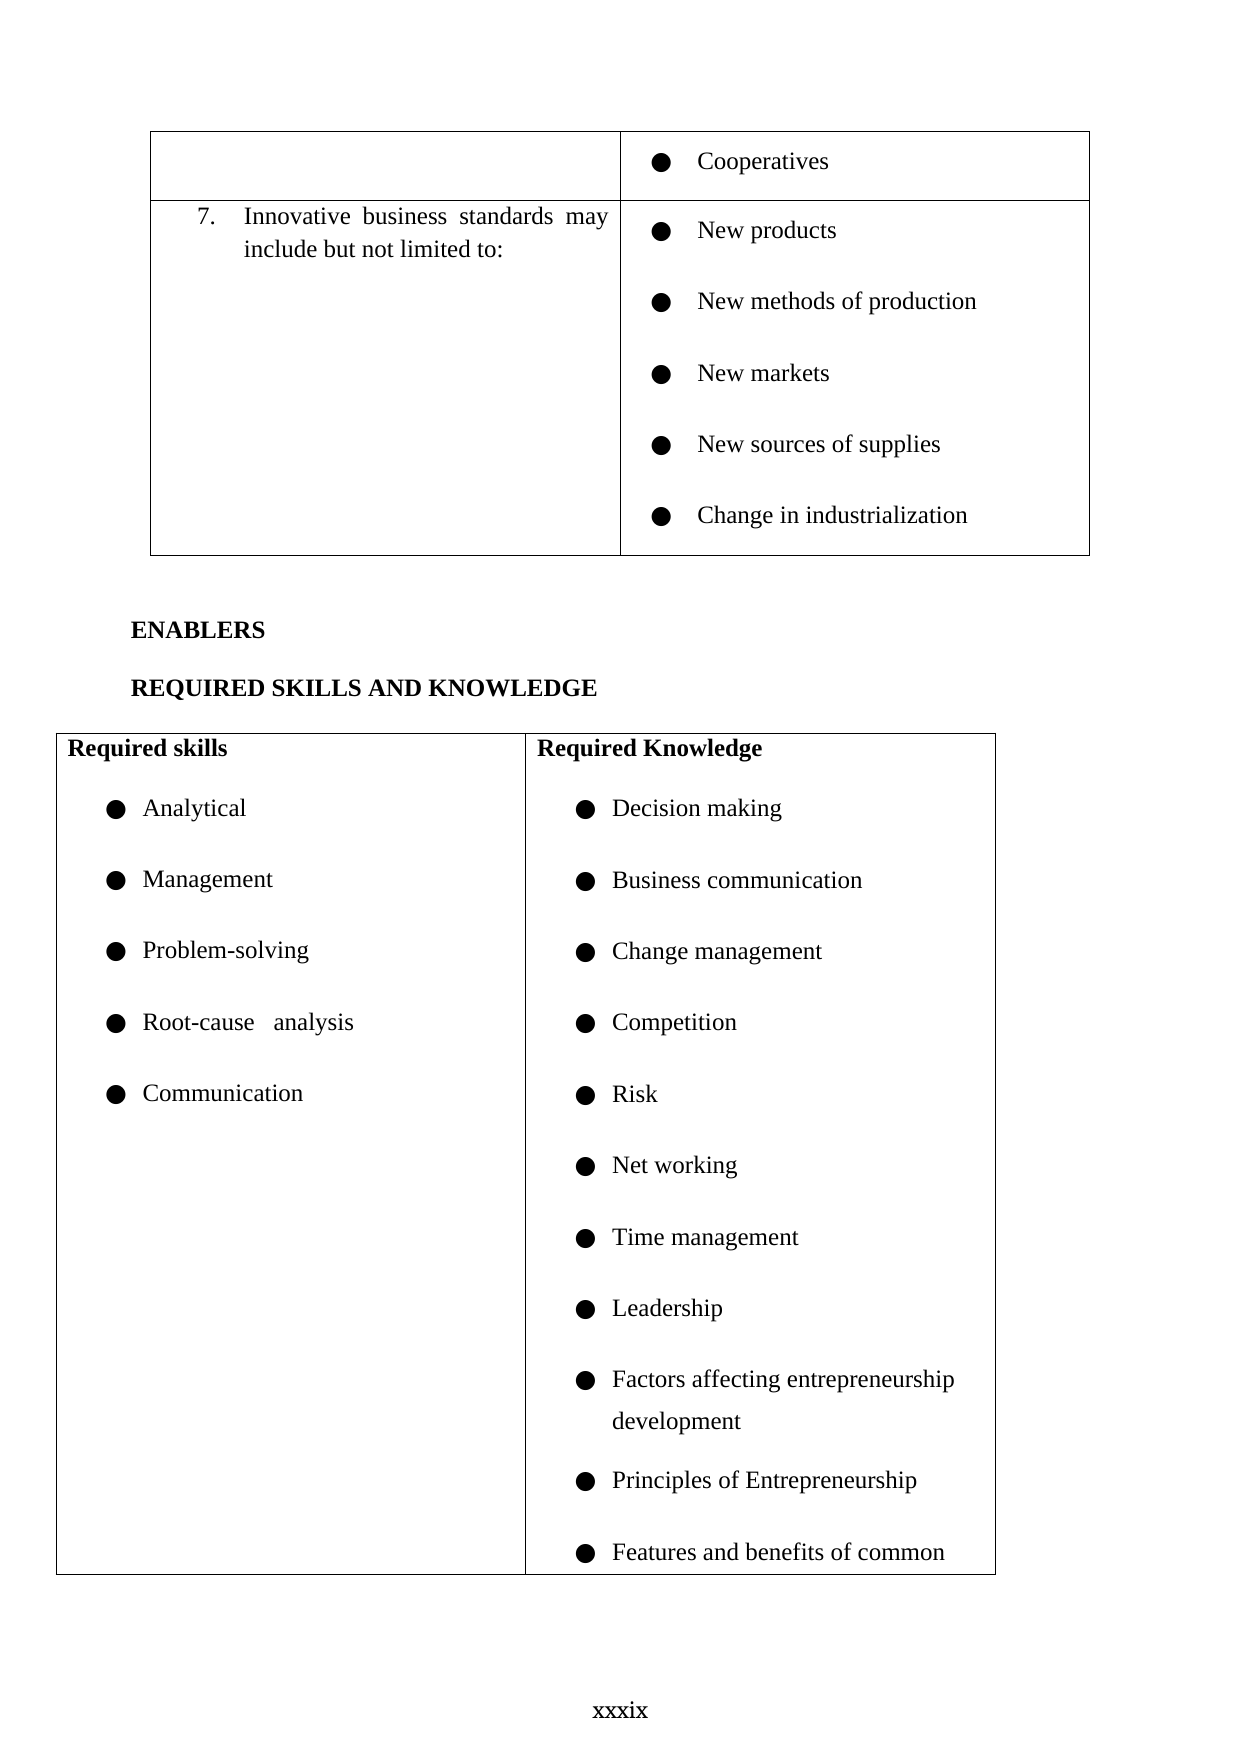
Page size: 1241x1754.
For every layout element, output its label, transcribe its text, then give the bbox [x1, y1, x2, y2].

table_cell Innovative business standards may include but not limited to: [151, 201, 620, 555]
table_cell New products New methods of production New markets New sources of supplies Change in industrialization [621, 201, 1089, 555]
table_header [526, 734, 995, 1574]
text ENABLERS [56, 615, 1090, 643]
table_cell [621, 132, 1089, 200]
text REQUIRED SKILLS AND KNOWLEDGE [56, 673, 1090, 702]
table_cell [151, 132, 620, 200]
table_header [57, 734, 525, 1574]
